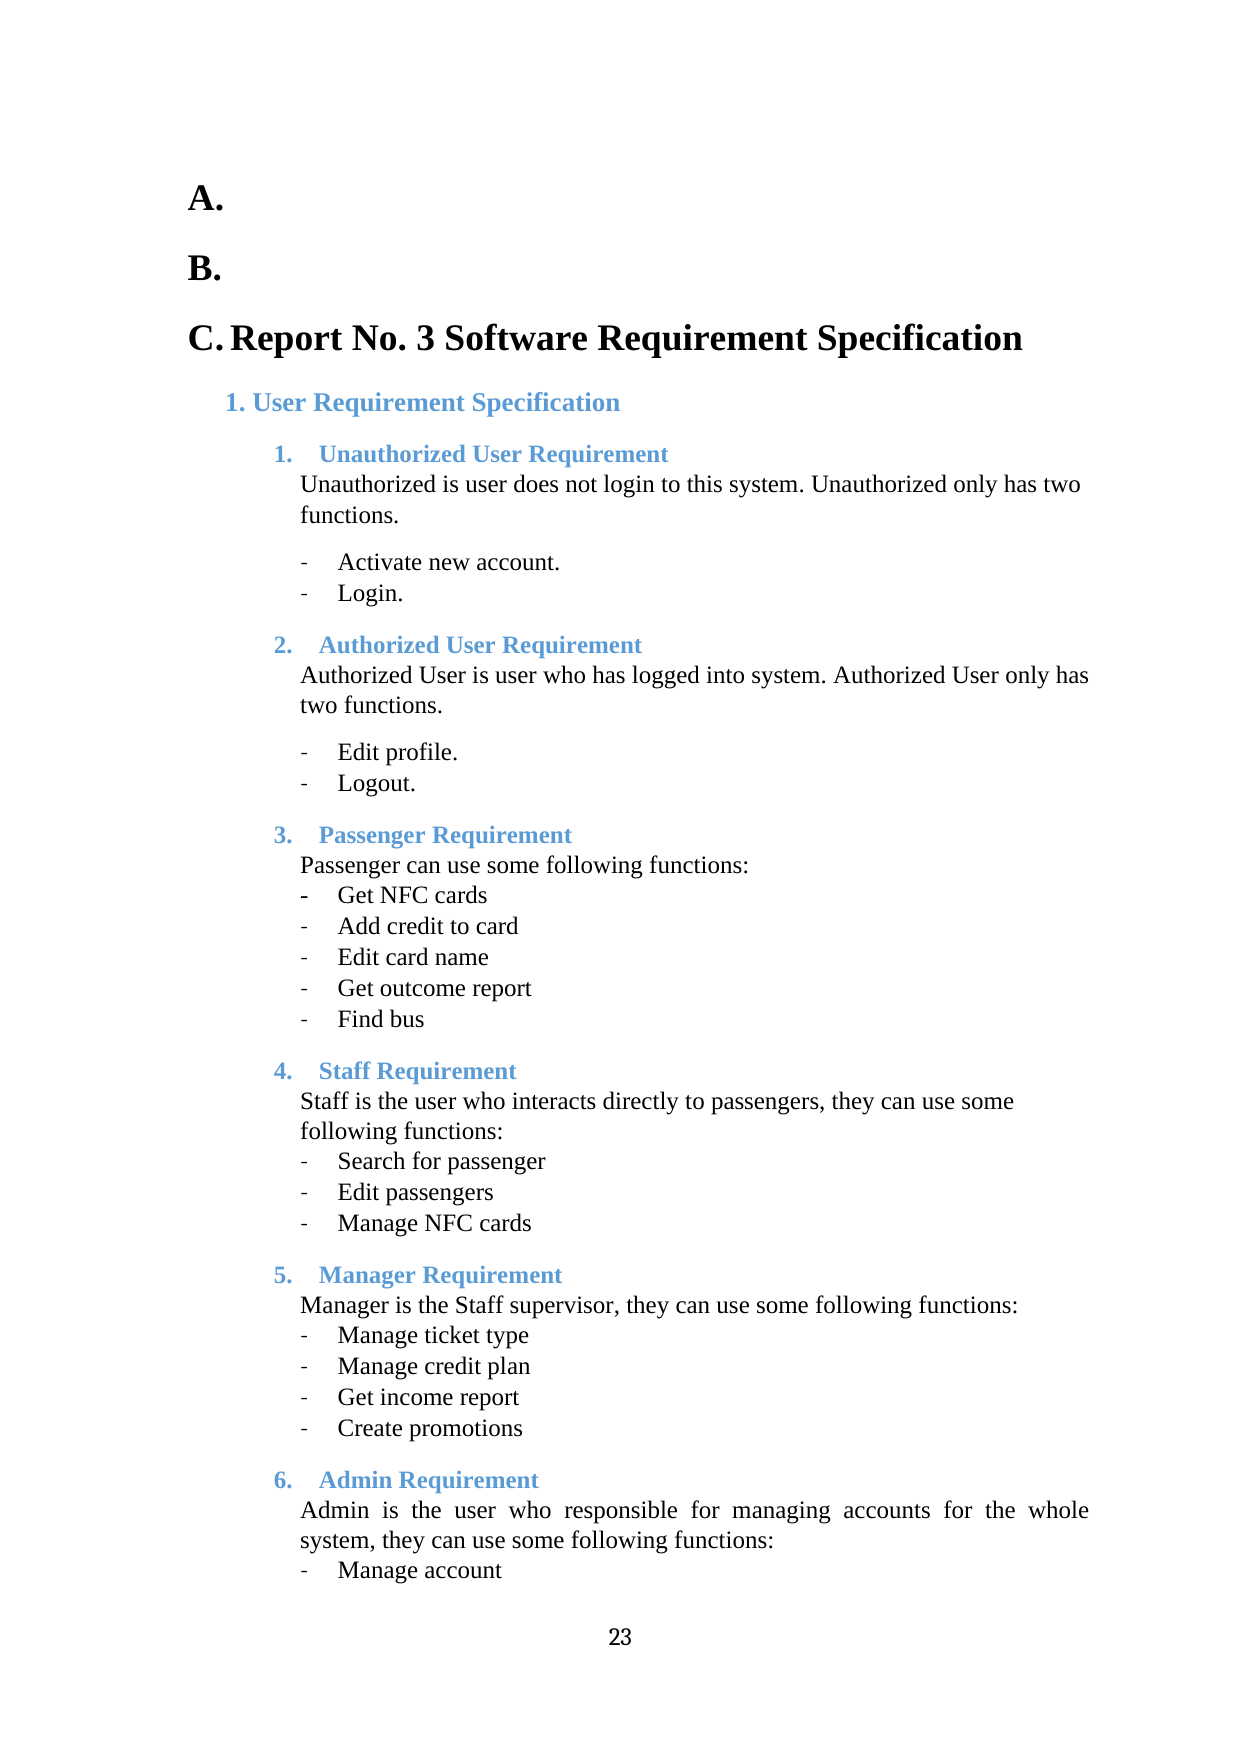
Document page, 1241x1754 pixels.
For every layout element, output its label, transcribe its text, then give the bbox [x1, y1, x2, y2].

text Admin is the user who responsible for managing accounts for the whole system, they can use some following functions: [300, 1495, 1090, 1554]
list Logout. [300, 768, 1090, 798]
list Login. [300, 578, 1090, 608]
list Manage NFC cards [300, 1208, 1090, 1238]
subtitle Manager Requirement [274, 1260, 1090, 1289]
list Edit profile. [300, 737, 1090, 767]
list Get income report [300, 1382, 1090, 1412]
list Get NFC cards [300, 881, 1090, 909]
text Authorized User is user who has logged into system. Authorized User only has two functions. [300, 660, 1090, 719]
list Find bus [300, 1004, 1090, 1033]
list Manage account [300, 1556, 1090, 1585]
list Search for passenger [300, 1146, 1090, 1176]
subtitle User Requirement Specification [225, 386, 1090, 417]
list Edit card name [300, 942, 1090, 971]
list Manage credit plan [300, 1351, 1090, 1381]
subtitle Authorized User Requirement [274, 630, 1090, 659]
list Create promotions [300, 1413, 1090, 1443]
subtitle Staff Requirement [274, 1056, 1090, 1084]
text Unauthorized is user does not login to this system. Unauthorized only has two functions. [300, 469, 1090, 529]
text Passenger can use some following functions: [300, 851, 1090, 879]
subtitle Admin Requirement [274, 1465, 1090, 1494]
text Manager is the Staff supervisor, they can use some following functions: [236, 1290, 1090, 1319]
list Edit passengers [300, 1177, 1090, 1207]
subtitle Report No. 3 Software Requirement Specification [187, 315, 1090, 358]
list Manage ticket type [300, 1320, 1090, 1350]
subtitle Passenger Requirement [274, 820, 1090, 849]
list Add credit to card [300, 911, 1090, 940]
text Staff is the user who interacts directly to passengers, they can use some following functions: [300, 1086, 1090, 1145]
list Get outcome report [300, 973, 1090, 1002]
subtitle Unauthorized User Requirement [274, 439, 1090, 468]
list Activate new account. [300, 547, 1090, 577]
